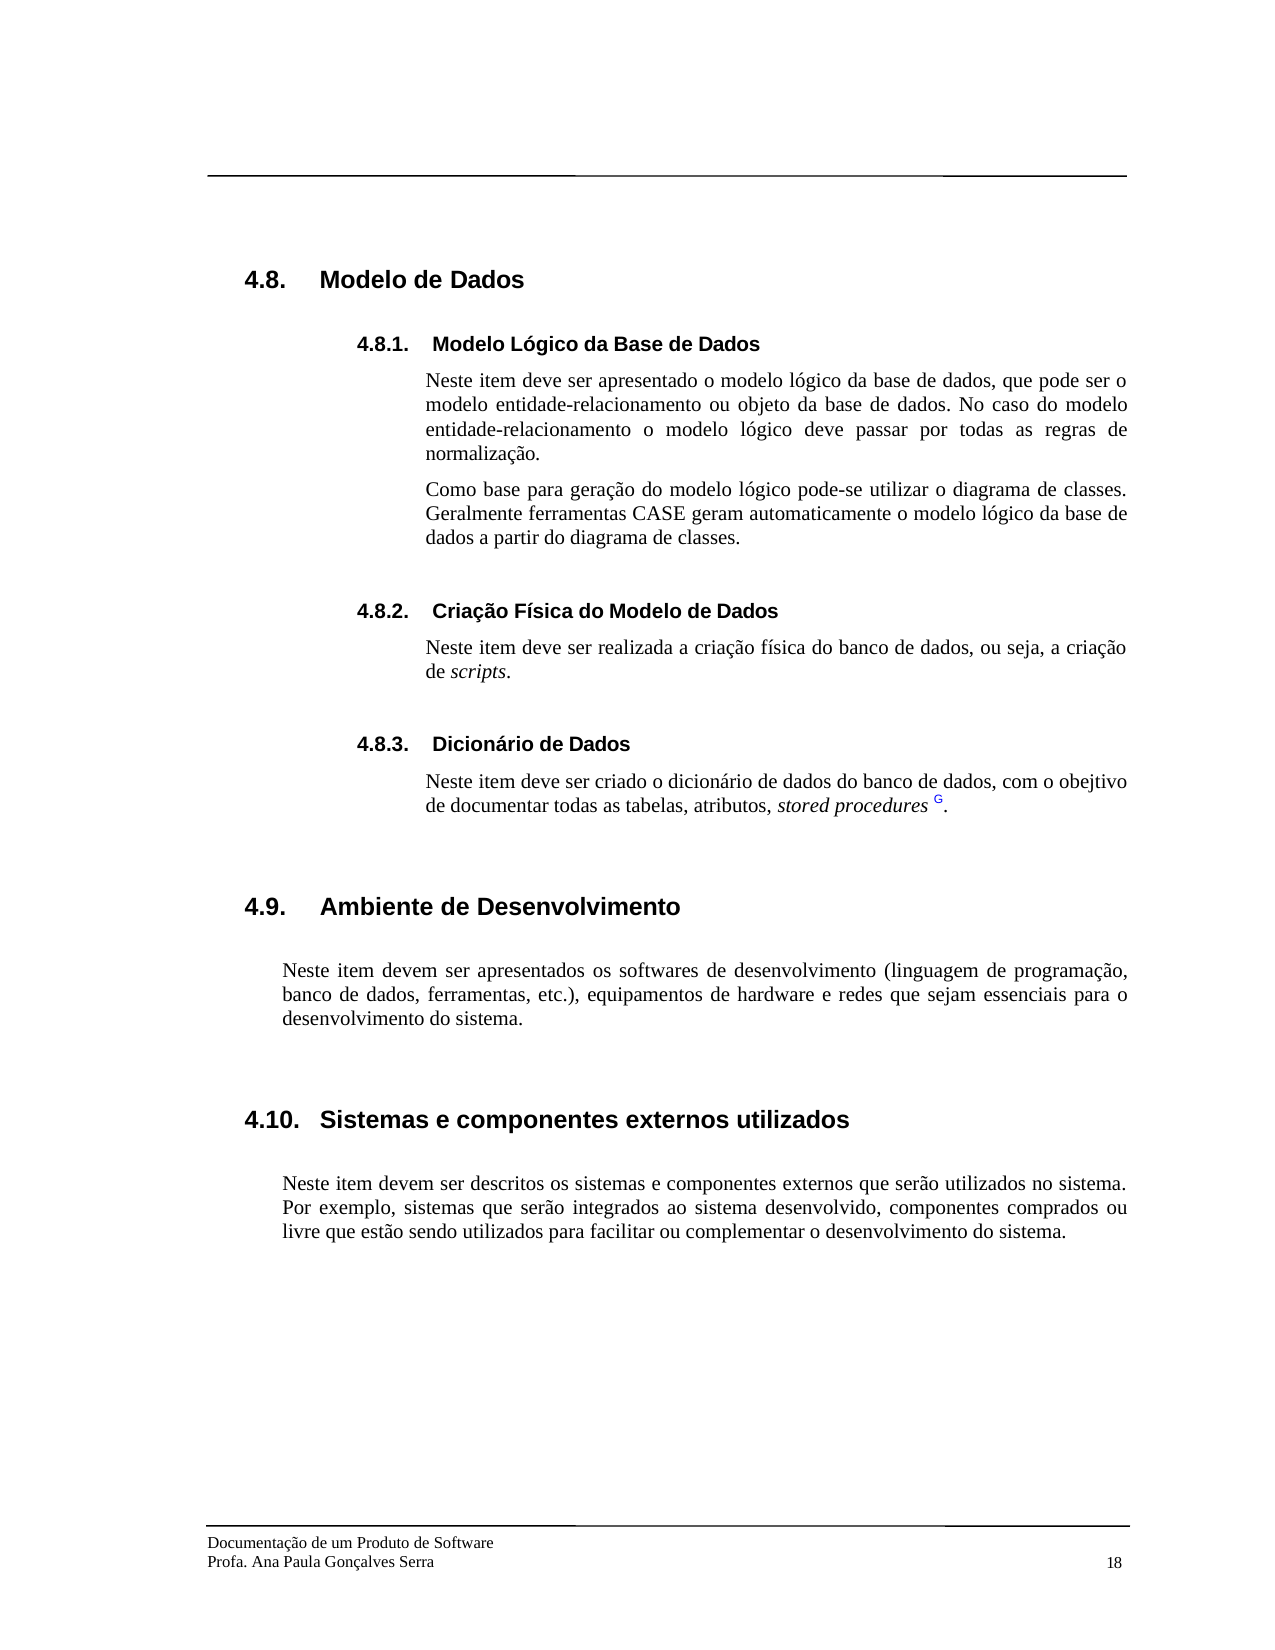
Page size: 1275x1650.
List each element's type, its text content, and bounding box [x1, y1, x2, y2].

subtitle Criação Física do Modelo de Dados [357, 598, 1185, 623]
subtitle Sistemas e componentes externos utilizados [244, 1105, 1185, 1134]
text Neste item deve ser apresentado o modelo lógico da base de dados, que pode ser o modelo entidade-relacionamento ou objeto da base de dados. No caso do modelo entidade-relacionamento o modelo lógico deve passar por todas as regras de normalização. [425, 368, 1129, 464]
text Neste item deve ser realizada a criação física do banco de dados, ou seja, a criação de scripts. [425, 635, 1128, 683]
text Neste item deve ser criado o dicionário de dados do banco de dados, com o obejtivo de documentar todas as tabelas, atributos, stored procedures G. [425, 768, 1128, 817]
subtitle Modelo Lógico da Base de Dados [357, 331, 1185, 356]
text Neste item devem ser descritos os sistemas e componentes externos que serão utilizados no sistema. Por exemplo, sistemas que serão integrados ao sistema desenvolvido, componentes comprados ou livre que estão sendo utilizados para facilitar ou complementar o desenvolvimento do sistema. [282, 1172, 1128, 1243]
subtitle Dicionário de Dados [357, 732, 1185, 756]
subtitle Modelo de Dados [244, 266, 1185, 294]
text Neste item devem ser apresentados os softwares de desenvolvimento (linguagem de programação, banco de dados, ferramentas, etc.), equipamentos de hardware e redes que sejam essenciais para o desenvolvimento do sistema. [282, 958, 1129, 1030]
subtitle Ambiente de Desenvolvimento [244, 892, 1185, 921]
text Como base para geração do modelo lógico pode-se utilizar o diagrama de classes. Geralmente ferramentas CASE geram automaticamente o modelo lógico da base de dados a partir do diagrama de classes. [425, 477, 1128, 549]
